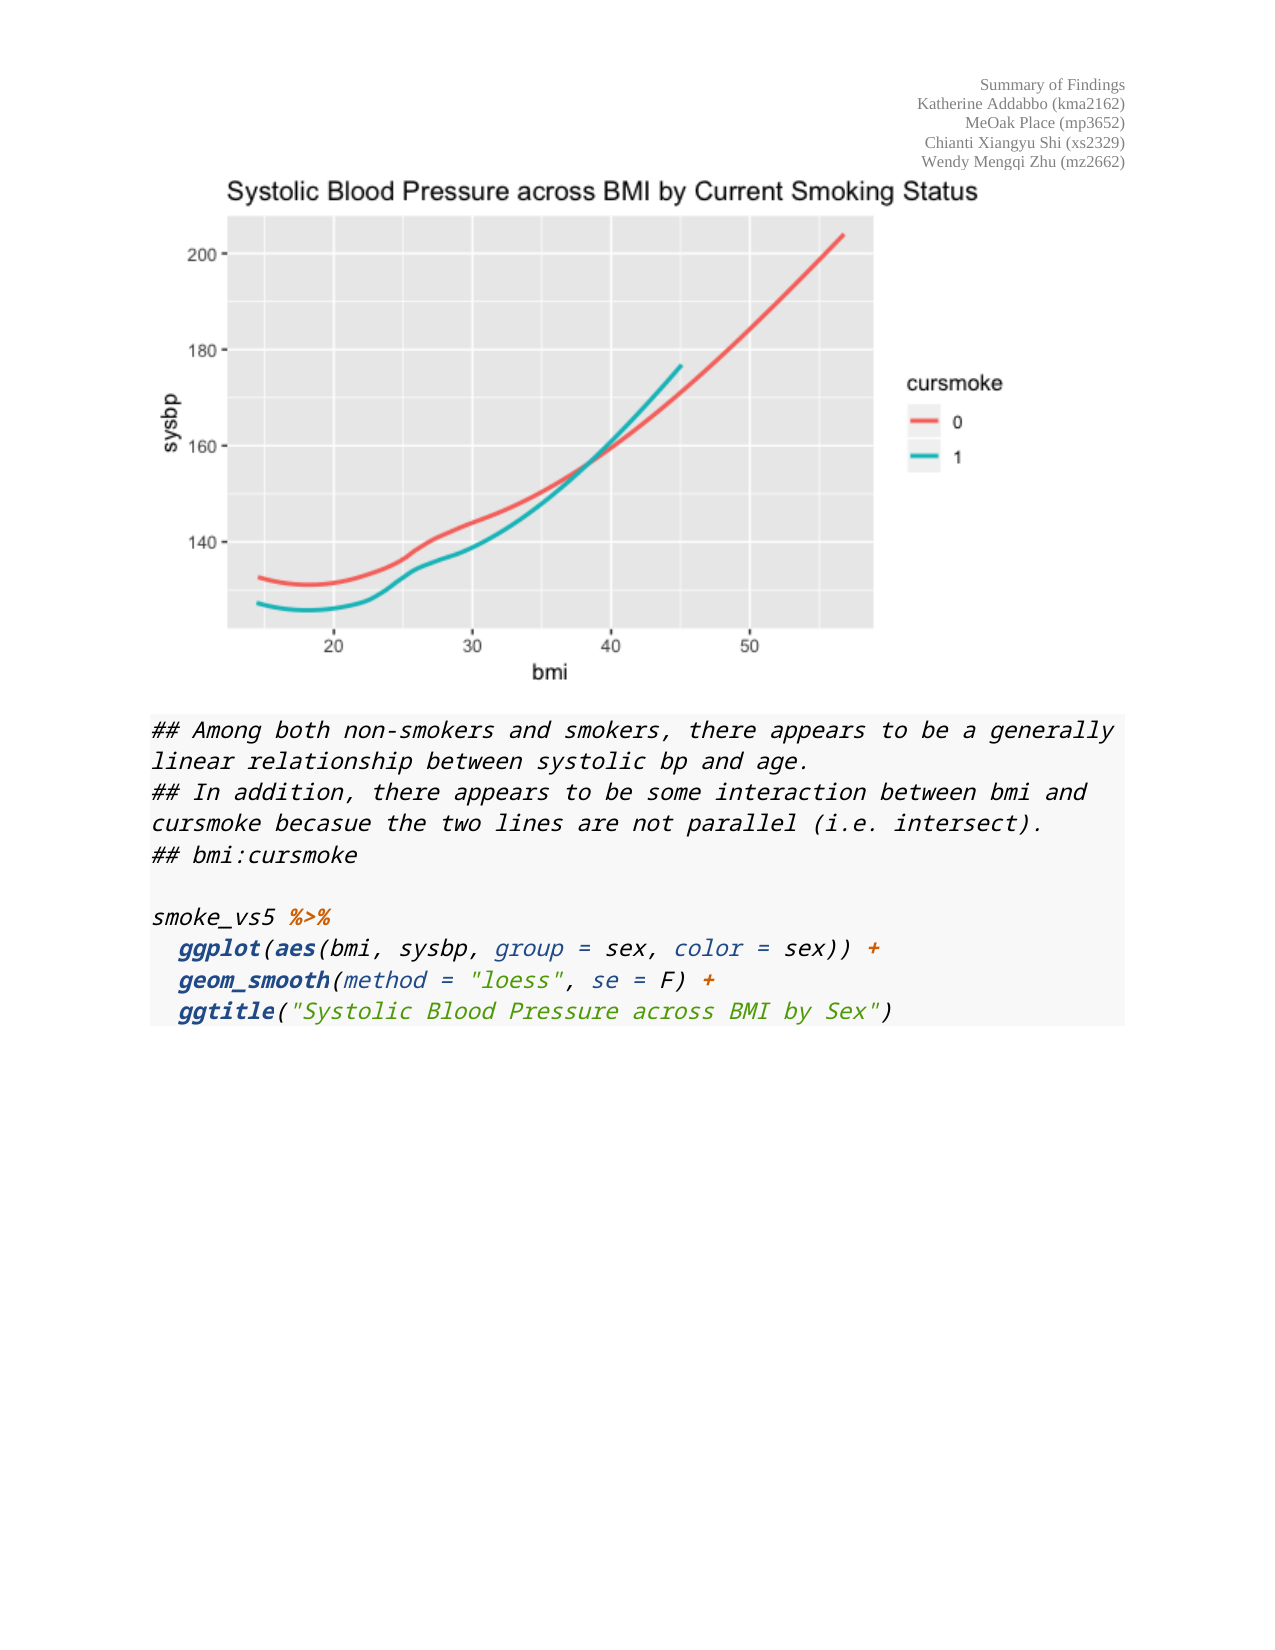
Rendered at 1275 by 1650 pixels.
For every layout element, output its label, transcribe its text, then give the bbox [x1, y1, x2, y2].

text ## Among both non-smokers and smokers, there appears to be a generally linear relationship between systolic bp and age. ## In addition, there appears to be some interaction between bmi and cursmoke becasue the two lines are not parallel (i.e. intersect). ## bmi:cursmoke smoke_vs5 %>% ggplot(aes(bmi, sysbp, group = sex, color = sex)) + geom_smooth(method = "loess", se = F) + ggtitle("Systolic Blood Pressure across BMI by Sex") [150, 714, 1125, 1026]
picture [150, 170, 1025, 695]
